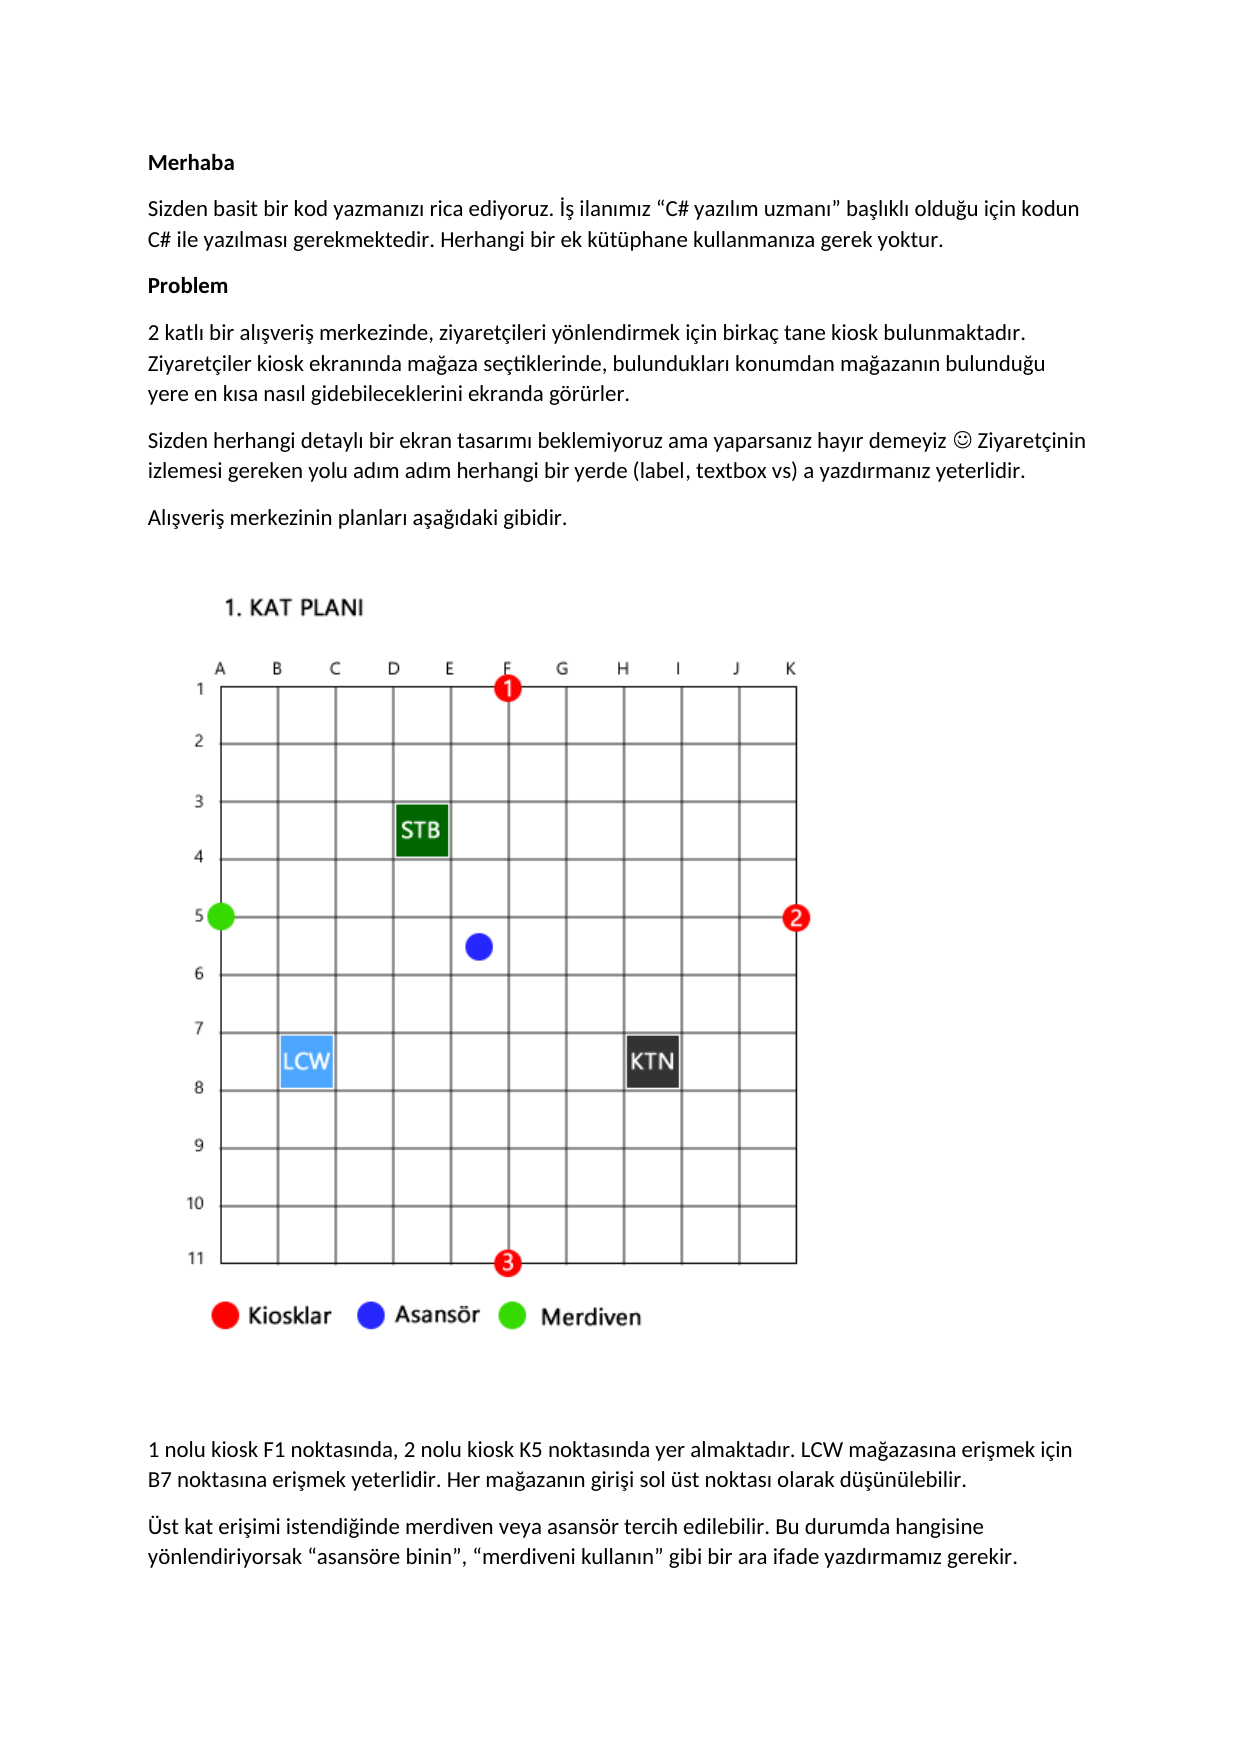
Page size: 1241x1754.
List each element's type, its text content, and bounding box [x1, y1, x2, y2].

text Sizden herhangi detaylı bir ekran tasarımı beklemiyoruz ama yaparsanız hayır demeyiz Ziyaretçinin izlemesi gereken yolu adım adım herhangi bir yerde (label, textbox vs) a yazdırmanız yeterlidir. [148, 426, 1093, 484]
text Üst kat erişimi istendiğinde merdiven veya asansör tercih edilebilir. Bu durumda hangisine yönlendiriyorsak “asansöre binin”, “merdiveni kullanın” gibi bir ara ifade yazdırmamız gerekir. [148, 1512, 1093, 1570]
text Sizden basit bir kod yazmanızı rica ediyoruz. İş ilanımız “C# yazılım uzmanı” başlıklı olduğu için kodun C# ile yazılması gerekmektedir. Herhangi bir ek kütüphane kullanmanıza gerek yoktur. [148, 194, 1093, 253]
picture [147, 549, 868, 1416]
text 2 katlı bir alışveriş merkezinde, ziyaretçileri yönlendirmek için birkaç tane kiosk bulunmaktadır. Ziyaretçiler kiosk ekranında mağaza seçtiklerinde, bulundukları konumdan mağazanın bulunduğu yere en kısa nasıl gidebileceklerini ekranda görürler. [148, 318, 1093, 407]
text Problem [148, 272, 1093, 299]
text Merhaba [148, 148, 1093, 176]
text Alışveriş merkezinin planları aşağıdaki gibidir. [148, 503, 1093, 531]
text 1 nolu kiosk F1 noktasında, 2 nolu kiosk K5 noktasında yer almaktadır. LCW mağazasına erişmek için B7 noktasına erişmek yeterlidir. Her mağazanın girişi sol üst noktası olarak düşünülebilir. [148, 1435, 1093, 1493]
